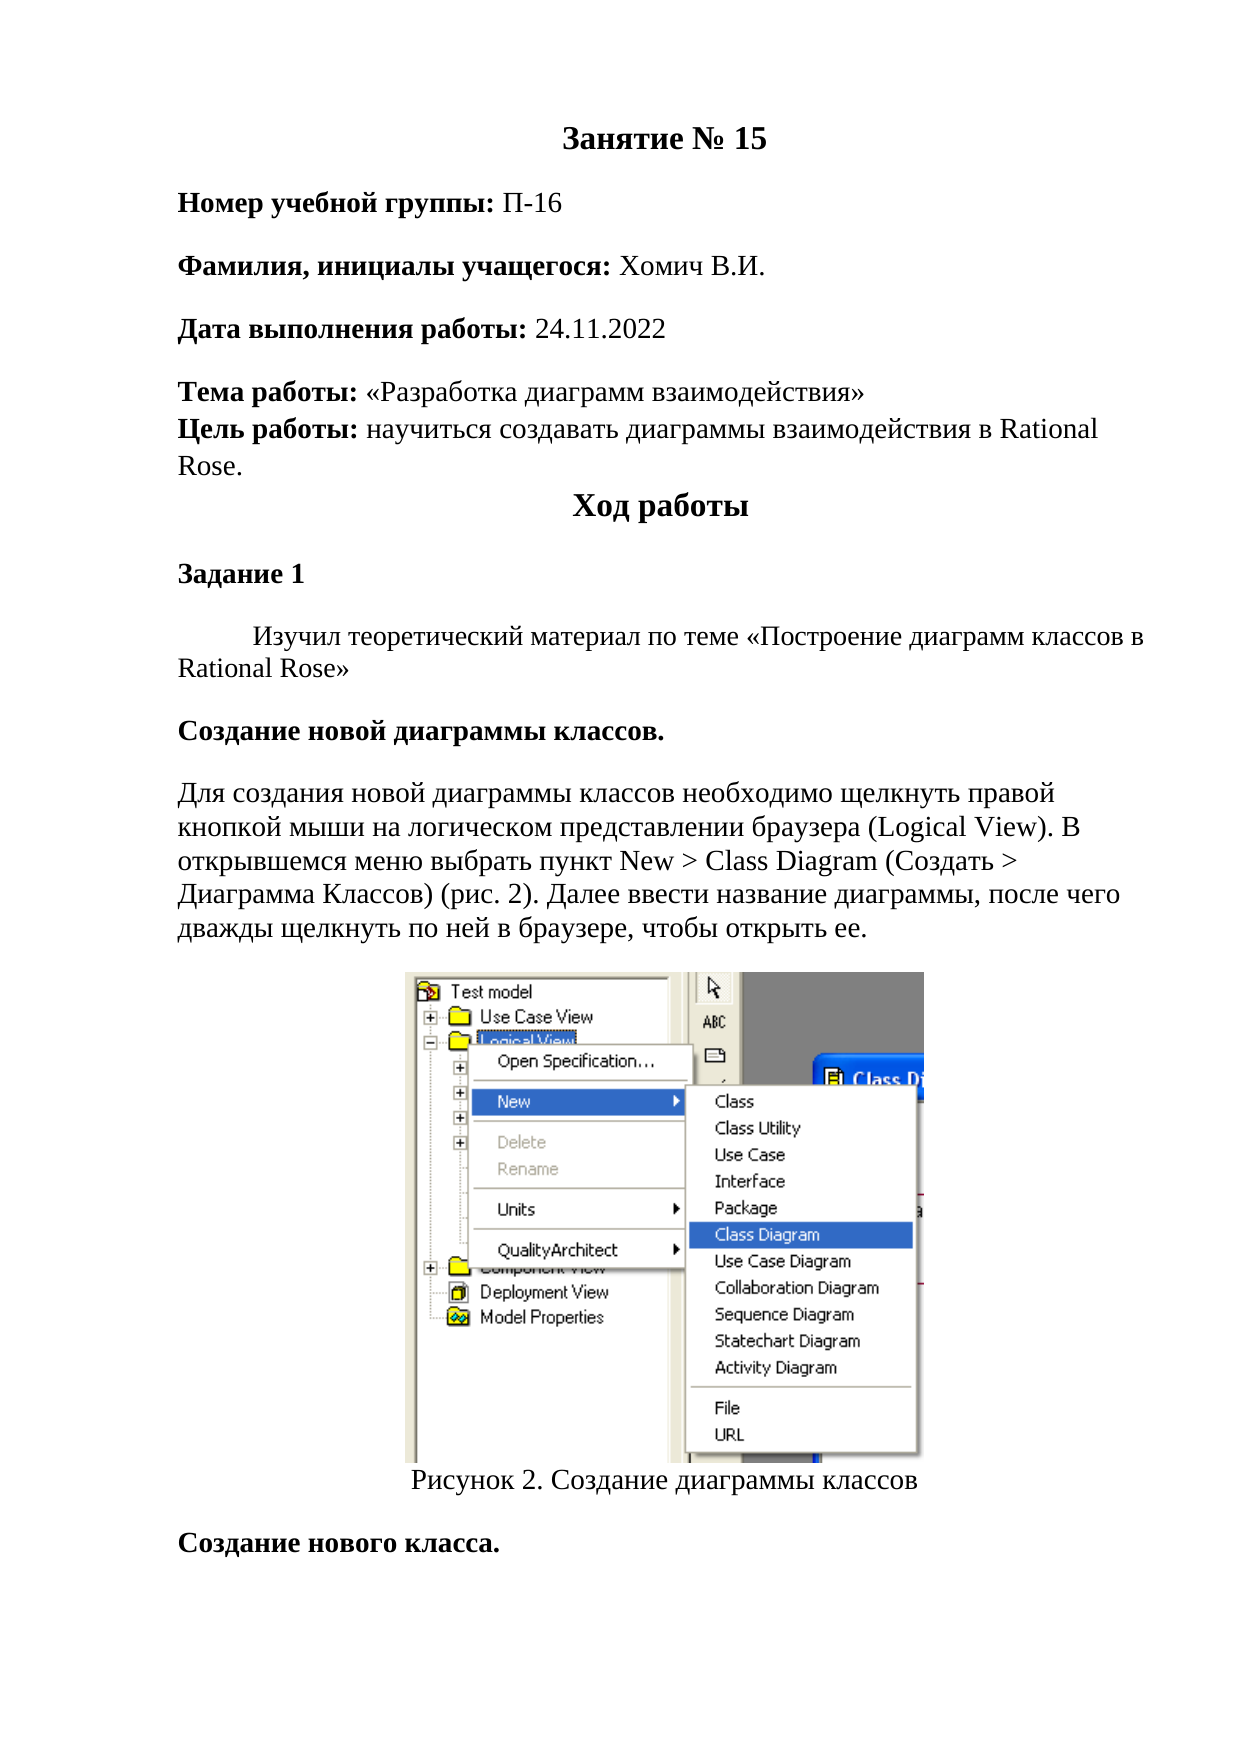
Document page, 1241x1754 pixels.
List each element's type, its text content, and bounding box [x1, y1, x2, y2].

text Задание 1 [177, 556, 1152, 590]
text Занятие № 15 [177, 118, 1152, 156]
text Ход работы [177, 485, 1144, 523]
text Фамилия, инициалы учащегося: Хомич В.И. [177, 248, 1152, 282]
text Дата выполнения работы: 24.11.2022 [177, 311, 1152, 344]
text Цель работы: научиться создавать диаграммы взаимодействия в Rational Rose. [177, 411, 1144, 481]
text Создание новой диаграммы классов. [177, 713, 1152, 746]
text Изучил теоретический материал по теме «Построение диаграмм классов в Rational Rose» [177, 619, 1152, 684]
text Для создания новой диаграммы классов необходимо щелкнуть правой кнопкой мыши на логическом представлении браузера (Logical View). В открывшемся меню выбрать пункт New > Class Diagram (Создать > Диаграмма Классов) (рис. 2). Далее ввести название диаграммы, после чего дважды щелкнуть по ней в браузере, чтобы открыть ее. [177, 776, 1152, 943]
text Тема работы: «Разработка диаграмм взаимодействия» [177, 374, 1144, 407]
text Создание нового класса. [177, 1525, 1152, 1559]
picture [405, 972, 924, 1463]
text Номер учебной группы: П-16 [177, 186, 1152, 219]
